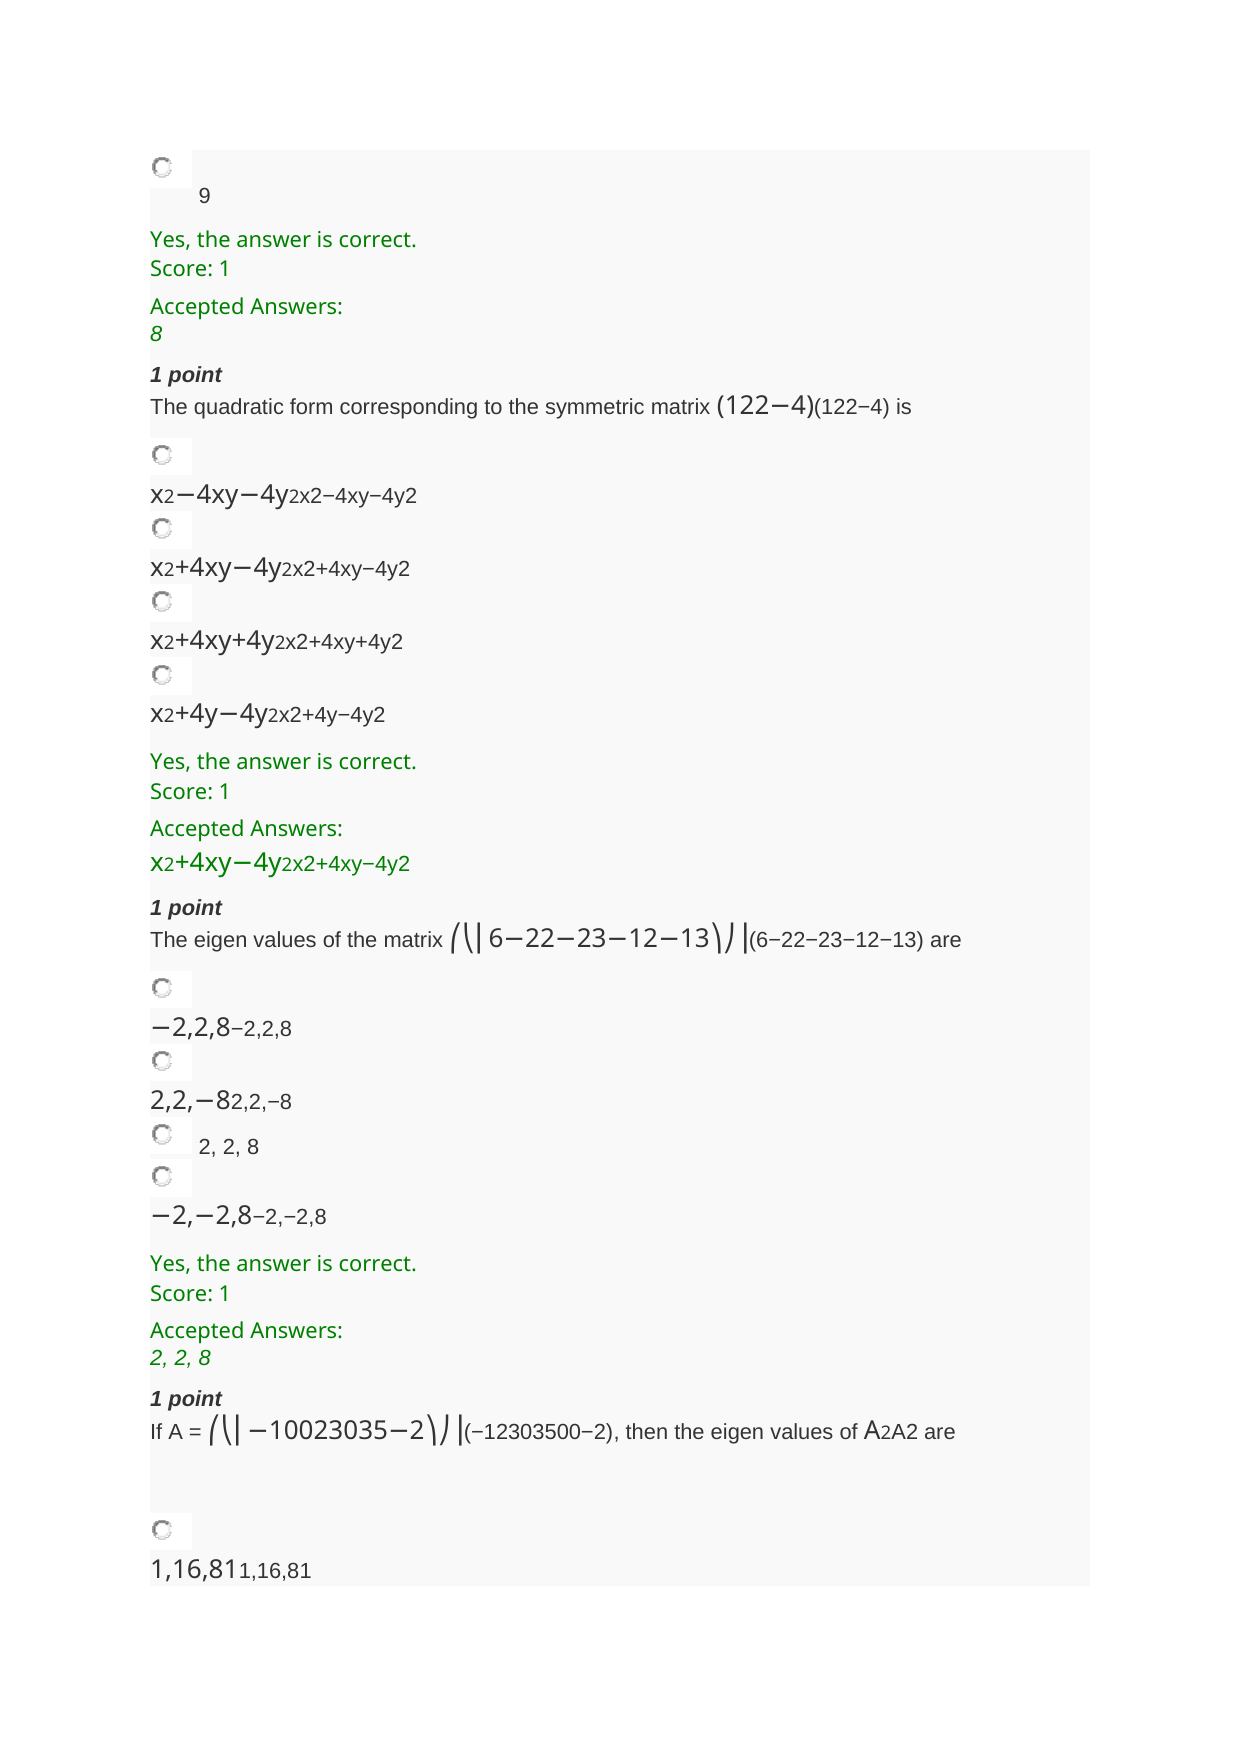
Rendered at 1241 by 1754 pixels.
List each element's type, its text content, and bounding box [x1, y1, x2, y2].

text x2+4xy−4y2x2+4xy−4y2 [150, 549, 1090, 584]
text −2,−2,8−2,−2,8 [150, 1197, 1090, 1232]
text 1 point [150, 362, 1090, 387]
text 8 [150, 321, 1090, 346]
text 2, 2, 8 [150, 1345, 1090, 1370]
text 1,16,811,16,81 [150, 1550, 1090, 1586]
text Yes, the answer is correct. Score: 1 [150, 223, 1090, 283]
text x2+4y−4y2x2+4y−4y2 [150, 695, 1090, 730]
text If A = ⎛⎝⎜−10023035−2⎞⎠⎟(−12303500−2), then the eigen values of A2A2 are [150, 1411, 1090, 1447]
text Yes, the answer is correct. Score: 1 [150, 746, 1090, 806]
text 9 [150, 150, 1090, 208]
text 1 point [150, 894, 1090, 919]
text The quadratic form corresponding to the symmetric matrix (122−4)(122−4) is [150, 387, 1090, 422]
text x2+4xy+4y2x2+4xy+4y2 [150, 622, 1090, 657]
text x2+4xy−4y2x2+4xy−4y2 [150, 843, 1090, 879]
text −2,2,8−2,2,8 [150, 1008, 1090, 1044]
text Accepted Answers: [150, 813, 1090, 843]
text x2−4xy−4y2x2−4xy−4y2 [150, 476, 1090, 511]
text The eigen values of the matrix ⎛⎝⎜6−22−23−12−13⎞⎠⎟(6−22−23−12−13) are [150, 919, 1090, 955]
text 2, 2, 8 [150, 1117, 1090, 1159]
text 1 point [150, 1386, 1090, 1411]
text Accepted Answers: [150, 291, 1090, 321]
text Yes, the answer is correct. Score: 1 [150, 1248, 1090, 1308]
text Accepted Answers: [150, 1315, 1090, 1345]
text 2,2,−82,2,−8 [150, 1081, 1090, 1117]
